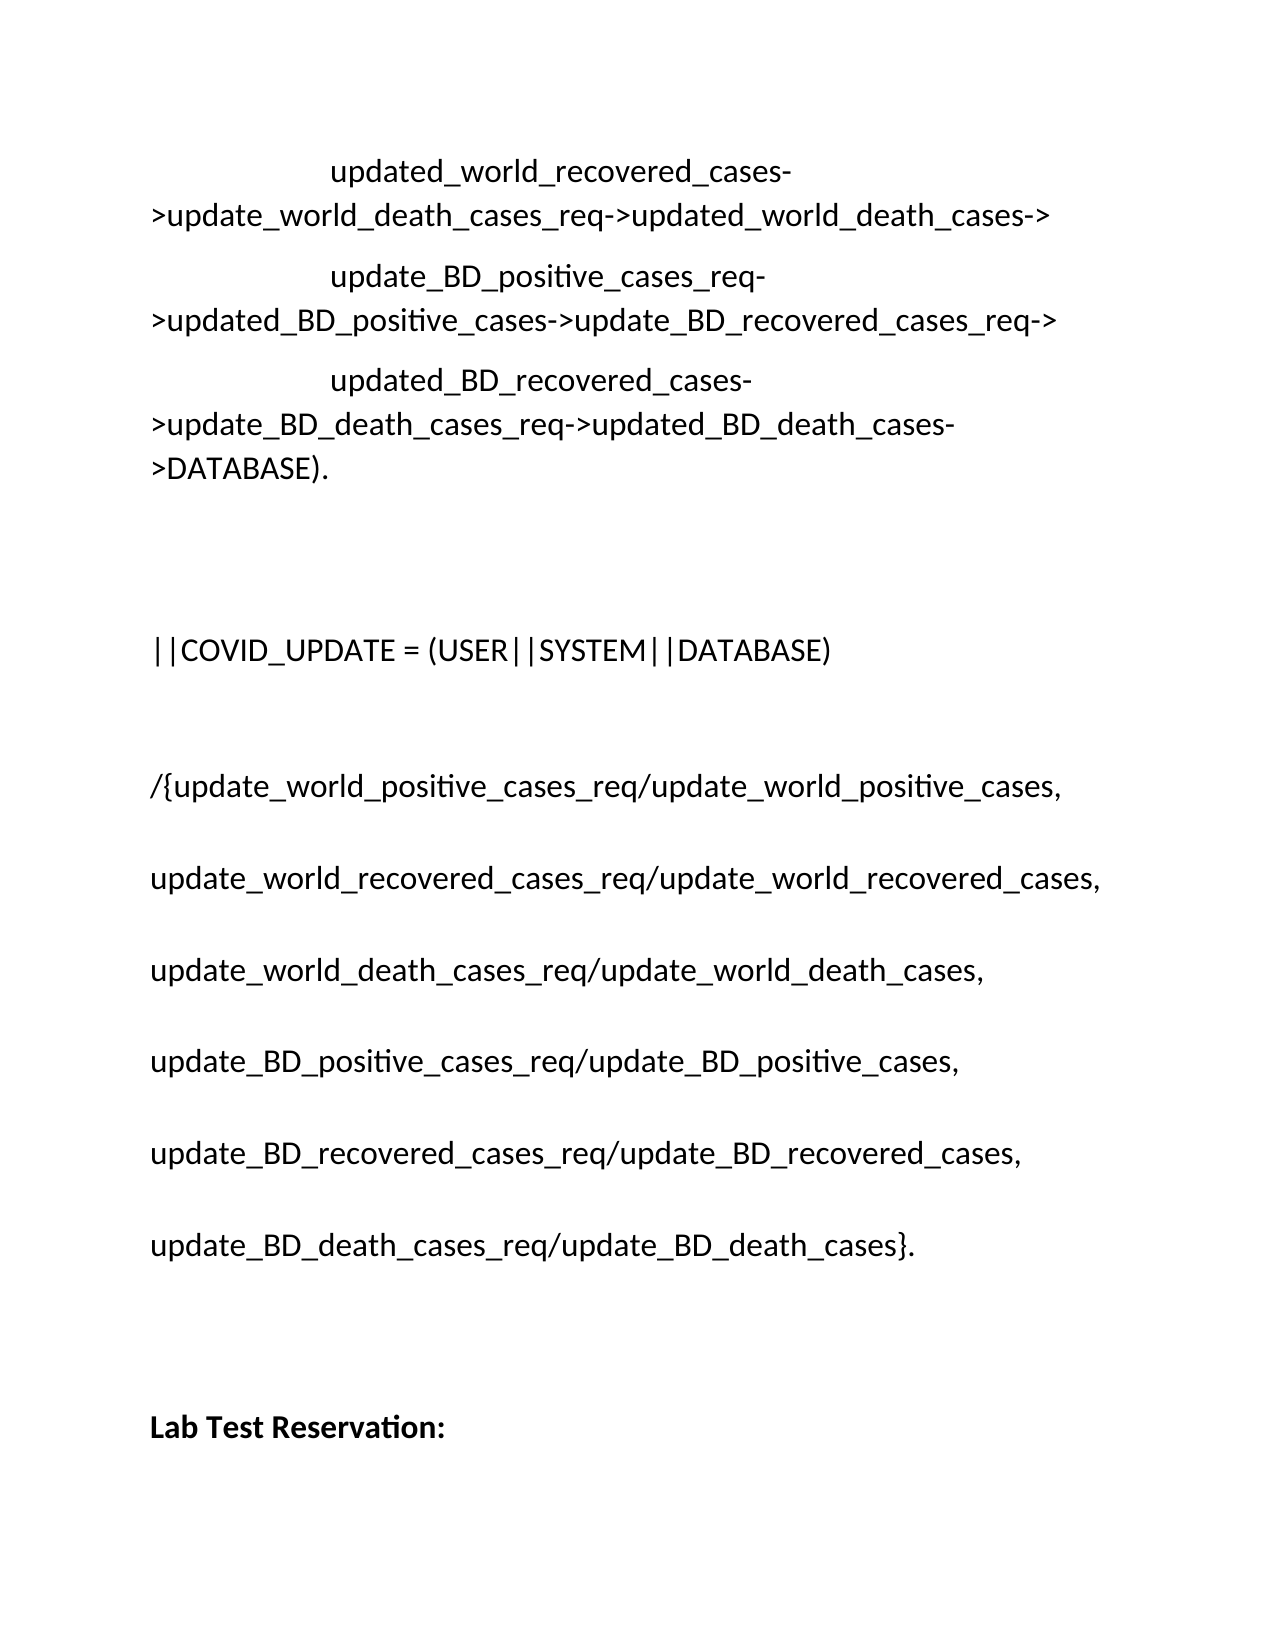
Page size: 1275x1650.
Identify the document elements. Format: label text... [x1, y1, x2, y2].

text ||COVID_UPDATE = (USER||SYSTEM||DATABASE) [150, 629, 1125, 670]
text update_world_recovered_cases_req/update_world_recovered_cases, [150, 825, 1125, 897]
text update_BD_recovered_cases_req/update_BD_recovered_cases, [150, 1101, 1125, 1173]
text update_BD_death_cases_req/update_BD_death_cases}. [150, 1193, 1125, 1265]
text update_BD_positive_cases_req->updated_BD_positive_cases->update_BD_recovered_cases_req-> [150, 254, 1125, 339]
text updated_world_recovered_cases->update_world_death_cases_req->updated_world_death_cases-> [150, 150, 1125, 235]
text Lab Test Reservation: [150, 1406, 1125, 1447]
text update_BD_positive_cases_req/update_BD_positive_cases, [150, 1009, 1125, 1081]
text /{update_world_positive_cases_req/update_world_positive_cases, [150, 689, 1125, 806]
text update_world_death_cases_req/update_world_death_cases, [150, 917, 1125, 989]
text updated_BD_recovered_cases->update_BD_death_cases_req->updated_BD_death_cases->DATABASE). [150, 359, 1125, 488]
